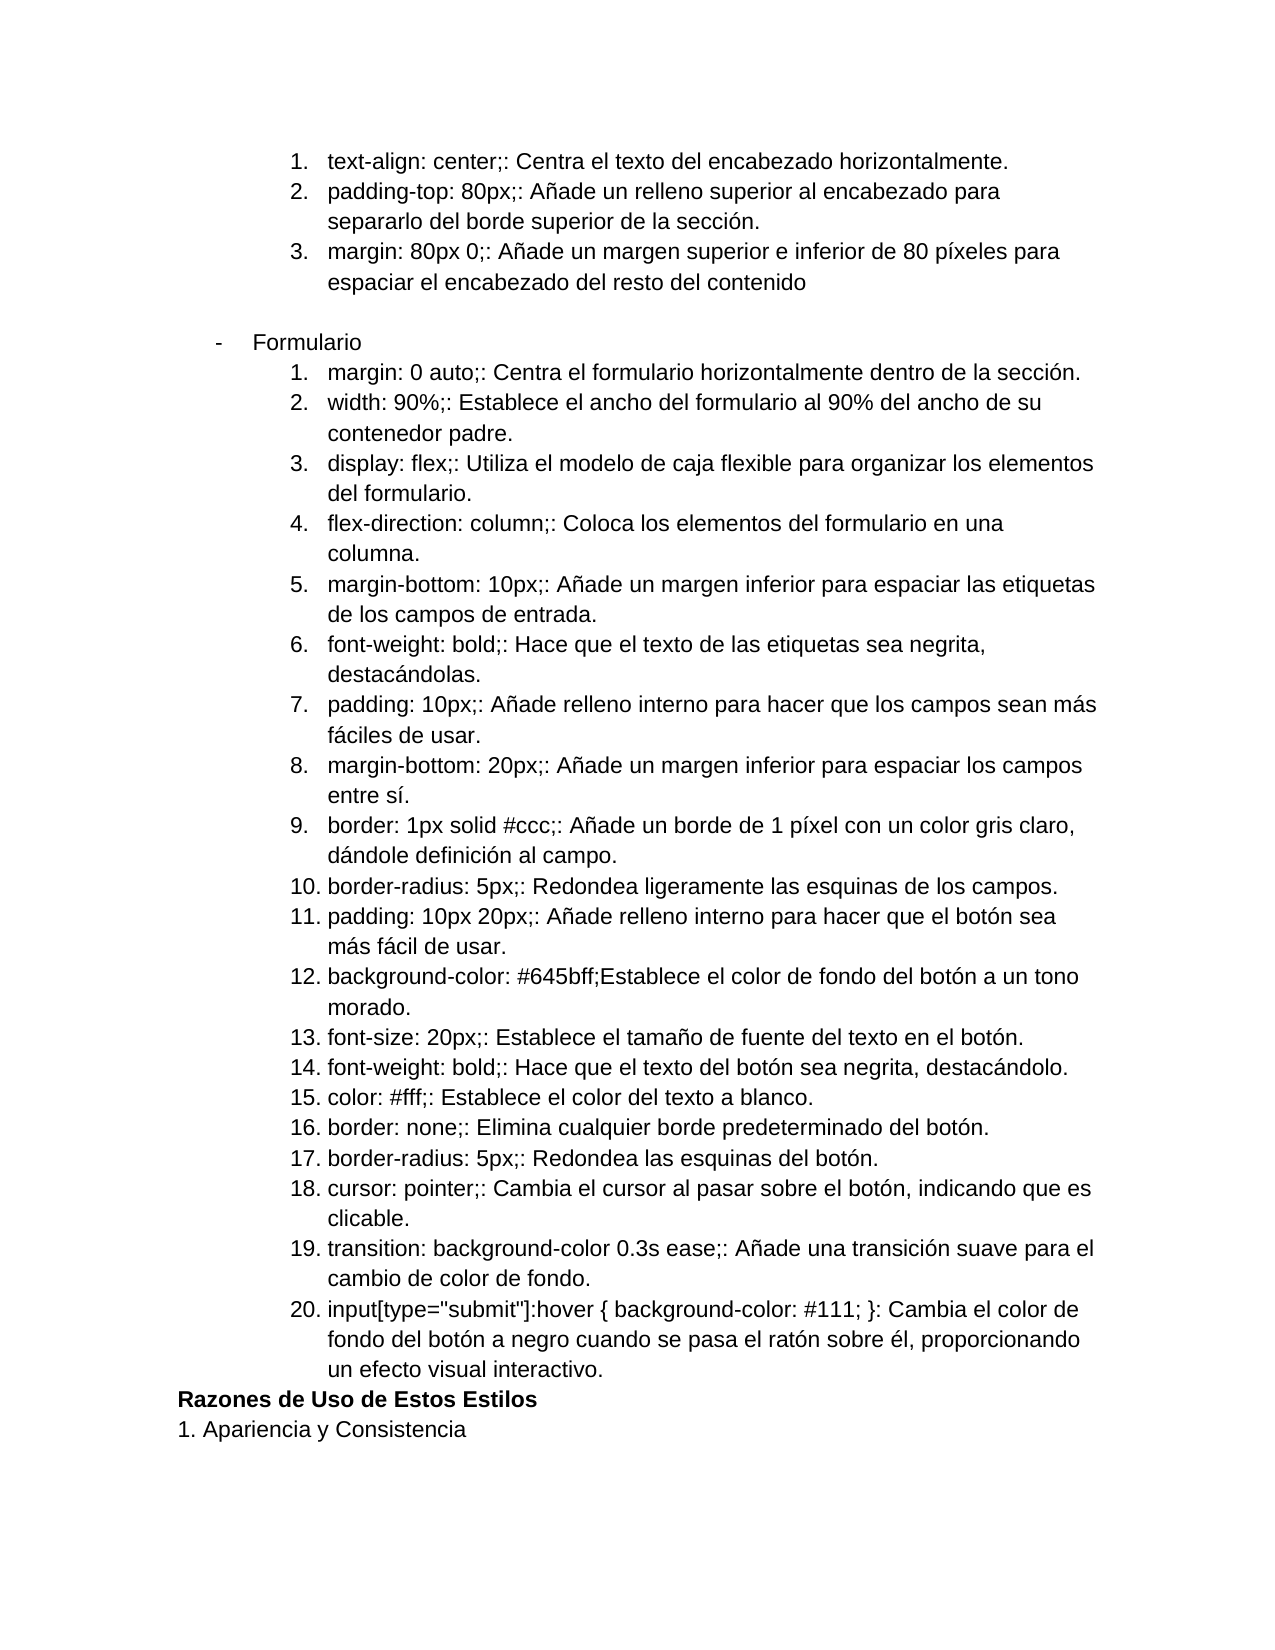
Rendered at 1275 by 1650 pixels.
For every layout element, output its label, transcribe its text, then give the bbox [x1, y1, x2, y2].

list color: #fff;: Establece el color del texto a blanco. [290, 1084, 1098, 1110]
list font-size: 20px;: Establece el tamaño de fuente del texto en el botón. [290, 1024, 1098, 1050]
list font-weight: bold;: Hace que el texto del botón sea negrita, destacándolo. [290, 1054, 1098, 1080]
list margin: 80px 0;: Añade un margen superior e inferior de 80 píxeles para espaciar el encabezado del resto del contenido [290, 238, 1098, 295]
list margin-bottom: 20px;: Añade un margen inferior para espaciar los campos entre sí. [290, 752, 1098, 808]
list flex-direction: column;: Coloca los elementos del formulario en una columna. [290, 510, 1098, 567]
list cursor: pointer;: Cambia el cursor al pasar sobre el botón, indicando que es clicable. [290, 1175, 1098, 1231]
list margin: 0 auto;: Centra el formulario horizontalmente dentro de la sección. [290, 359, 1098, 385]
list Formulario [215, 329, 1098, 355]
list text-align: center;: Centra el texto del encabezado horizontalmente. [290, 148, 1098, 174]
list display: flex;: Utiliza el modelo de caja flexible para organizar los elementos del formulario. [290, 450, 1098, 506]
list transition: background-color 0.3s ease;: Añade una transición suave para el cambio de color de fondo. [290, 1235, 1098, 1292]
list border-radius: 5px;: Redondea las esquinas del botón. [290, 1144, 1098, 1171]
list padding: 10px 20px;: Añade relleno interno para hacer que el botón sea más fácil de usar. [290, 903, 1098, 959]
list border: 1px solid #ccc;: Añade un borde de 1 píxel con un color gris claro, dándole definición al campo. [290, 812, 1098, 869]
list width: 90%;: Establece el ancho del formulario al 90% del ancho de su contenedor padre. [290, 389, 1098, 446]
text Razones de Uso de Estos Estilos [177, 1386, 1098, 1412]
list input[type="submit"]:hover { background-color: #111; }: Cambia el color de fondo del botón a negro cuando se pasa el ratón sobre él, proporcionando un efecto visual interactivo. [290, 1296, 1098, 1382]
text 1. Apariencia y Consistencia [177, 1416, 1098, 1443]
list font-weight: bold;: Hace que el texto de las etiquetas sea negrita, destacándolas. [290, 631, 1098, 687]
list padding-top: 80px;: Añade un relleno superior al encabezado para separarlo del borde superior de la sección. [290, 178, 1098, 234]
list border-radius: 5px;: Redondea ligeramente las esquinas de los campos. [290, 873, 1098, 899]
list border: none;: Elimina cualquier borde predeterminado del botón. [290, 1114, 1098, 1141]
list margin-bottom: 10px;: Añade un margen inferior para espaciar las etiquetas de los campos de entrada. [290, 571, 1098, 627]
list background-color: #645bff;Establece el color de fondo del botón a un tono morado. [290, 963, 1098, 1020]
list padding: 10px;: Añade relleno interno para hacer que los campos sean más fáciles de usar. [290, 691, 1098, 748]
